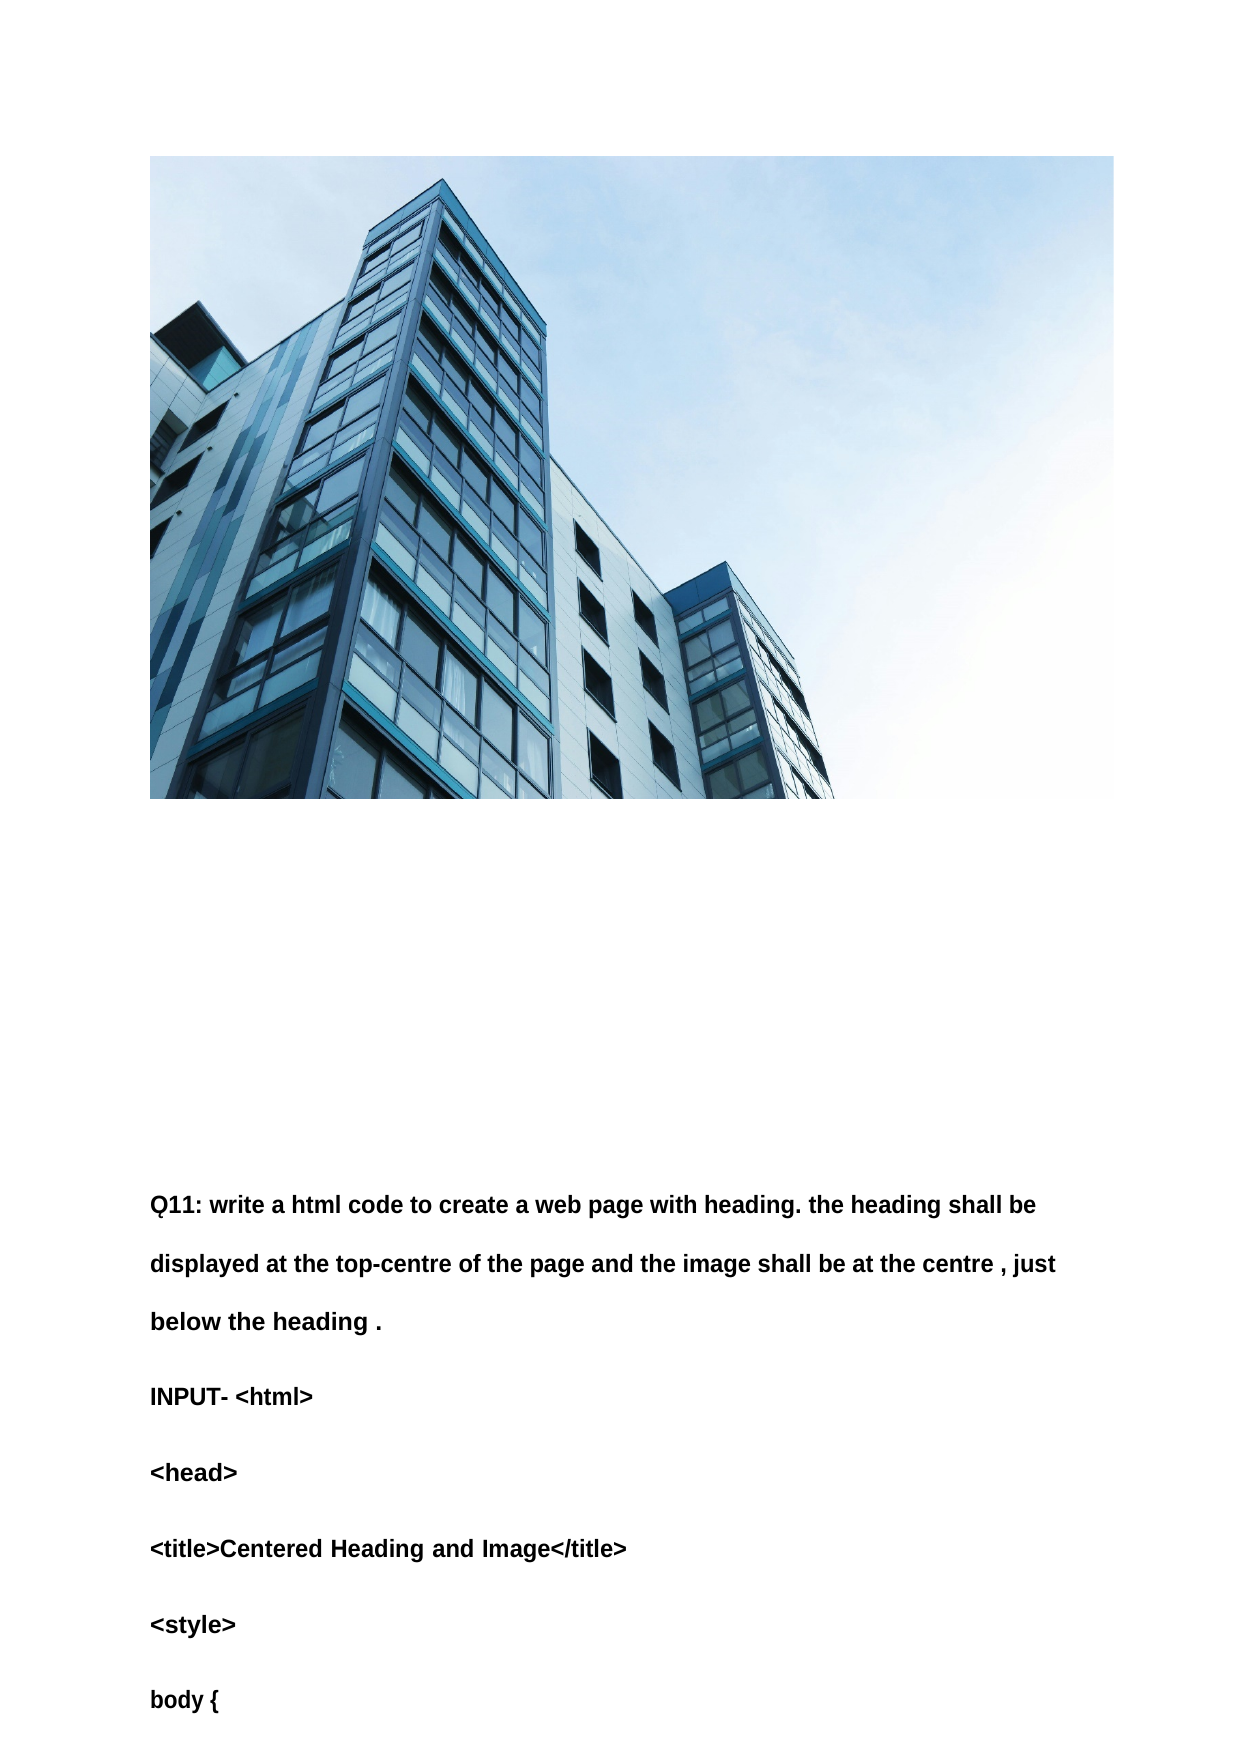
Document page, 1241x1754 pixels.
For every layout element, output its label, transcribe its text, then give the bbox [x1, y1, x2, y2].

text <title>Centered Heading and Image</title> [150, 1534, 1103, 1562]
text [150, 1610, 287, 1714]
text displayed at the top-centre of the page and the image shall be at the centre , just below the heading . [150, 1248, 1103, 1336]
text <head> [150, 1458, 1103, 1487]
text INPUT- <html> [150, 1382, 1103, 1411]
text Ǫ11: write a html code to create a web page with heading. the heading shall be [150, 1190, 1103, 1218]
picture [150, 156, 1114, 799]
